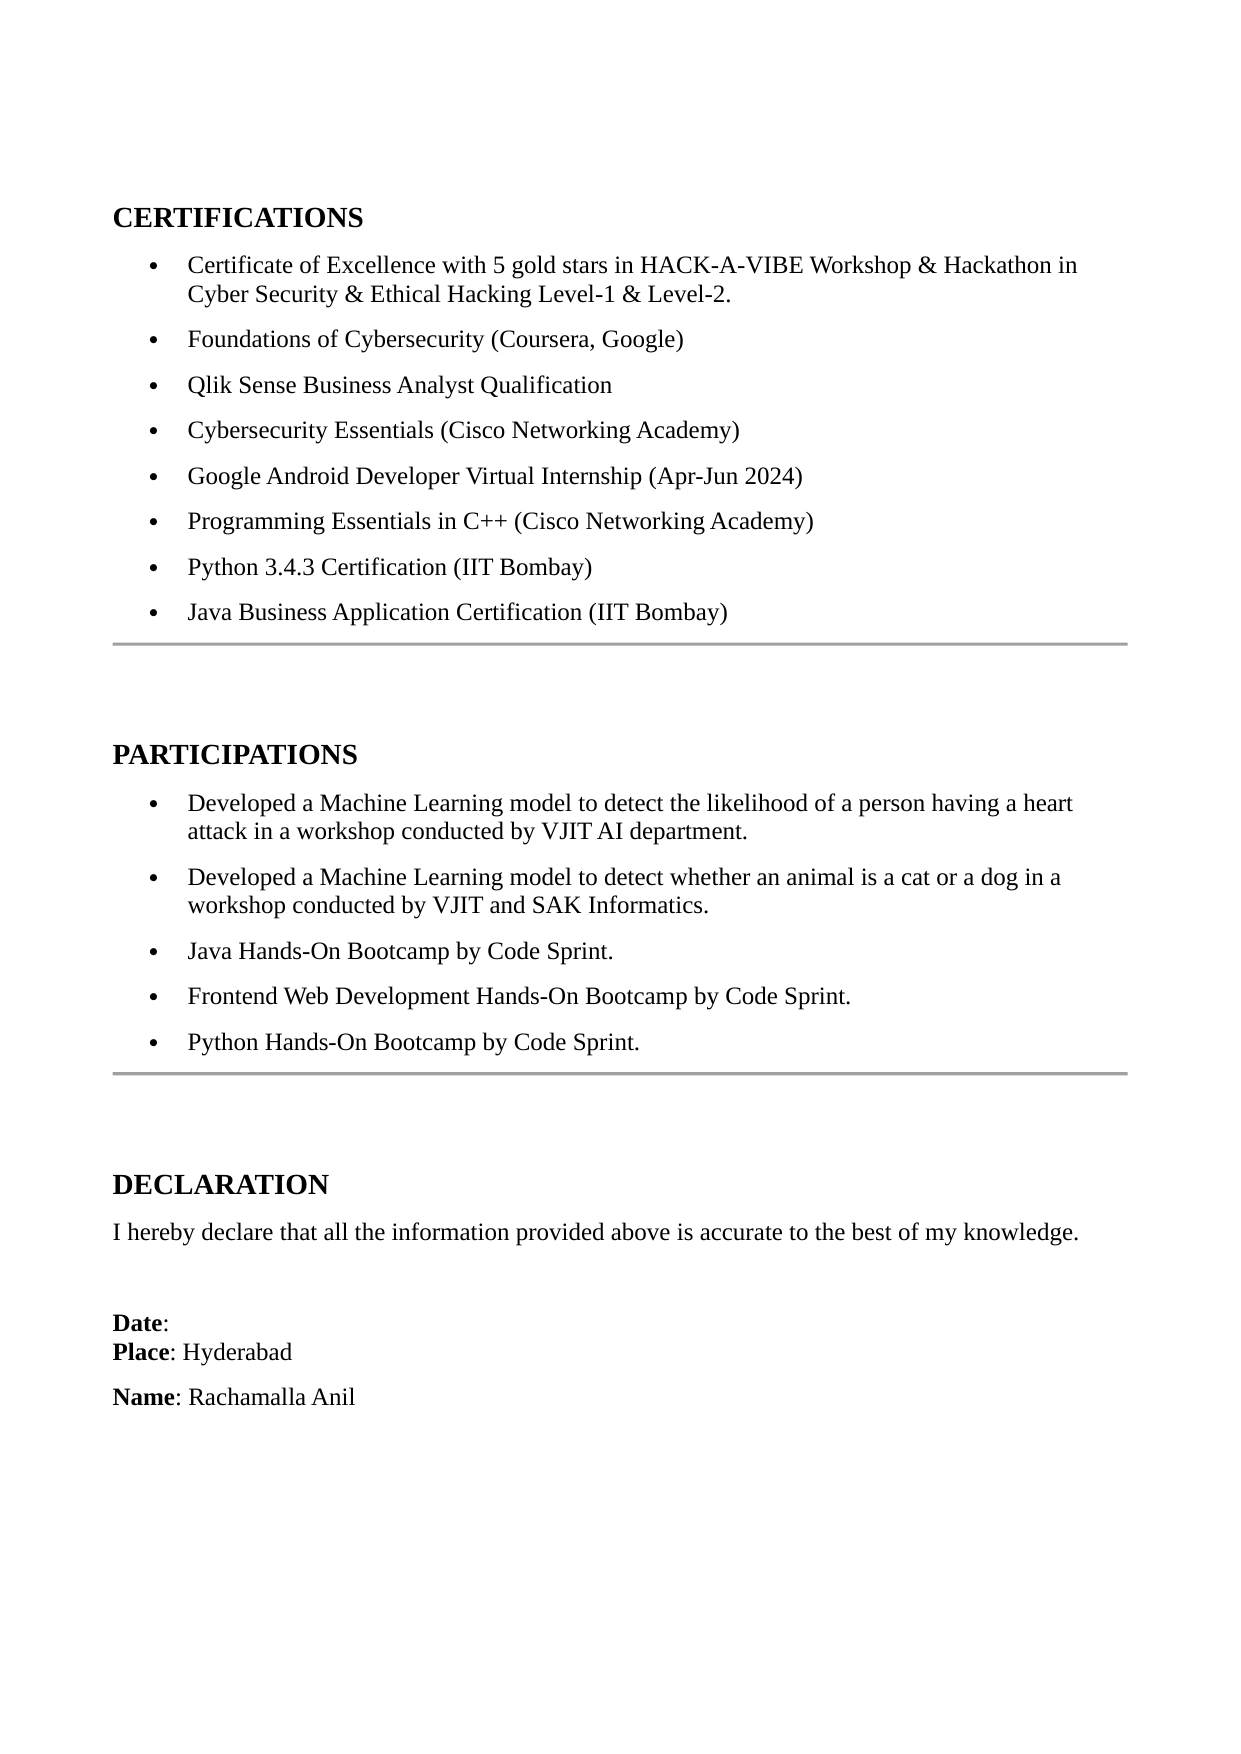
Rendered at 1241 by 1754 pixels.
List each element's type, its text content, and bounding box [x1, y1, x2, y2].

text CERTIFICATIONS [112, 200, 1128, 234]
list Python Hands-On Bootcamp by Code Sprint. [150, 1027, 1128, 1056]
list Programming Essentials in C++ (Cisco Networking Academy) [150, 506, 1128, 535]
list Google Android Developer Virtual Internship (Apr-Jun 2024) [150, 461, 1128, 489]
text Date: Place: Hyderabad [112, 1308, 1128, 1366]
list Java Business Application Certification (IIT Bombay) [150, 597, 1128, 626]
list Developed a Machine Learning model to detect whether an animal is a cat or a dog in a workshop conducted by VJIT and SAK Informatics. [150, 862, 1128, 919]
list Developed a Machine Learning model to detect the likelihood of a person having a heart attack in a workshop conducted by VJIT AI department. [150, 788, 1128, 845]
list Foundations of Cybersecurity (Coursera, Google) [150, 324, 1128, 353]
text I hereby declare that all the information provided above is accurate to the best of my knowledge. [112, 1217, 1128, 1246]
list Certificate of Excellence with 5 gold stars in HACK-A-VIBE Workshop & Hackathon in Cyber Security & Ethical Hacking Level-1 & Level-2. [150, 250, 1128, 308]
list Qlik Sense Business Analyst Qualification [150, 370, 1128, 399]
text DECLARATION [112, 1167, 1128, 1201]
text PARTICIPATIONS [112, 737, 1128, 771]
list Cybersecurity Essentials (Cisco Networking Academy) [150, 415, 1128, 444]
text Name: Rachamalla Anil [112, 1382, 1128, 1411]
list Python 3.4.3 Certification (IIT Bombay) [150, 552, 1128, 580]
list Frontend Web Development Hands-On Bootcamp by Code Sprint. [150, 981, 1128, 1010]
list Java Hands-On Bootcamp by Code Sprint. [150, 936, 1128, 965]
